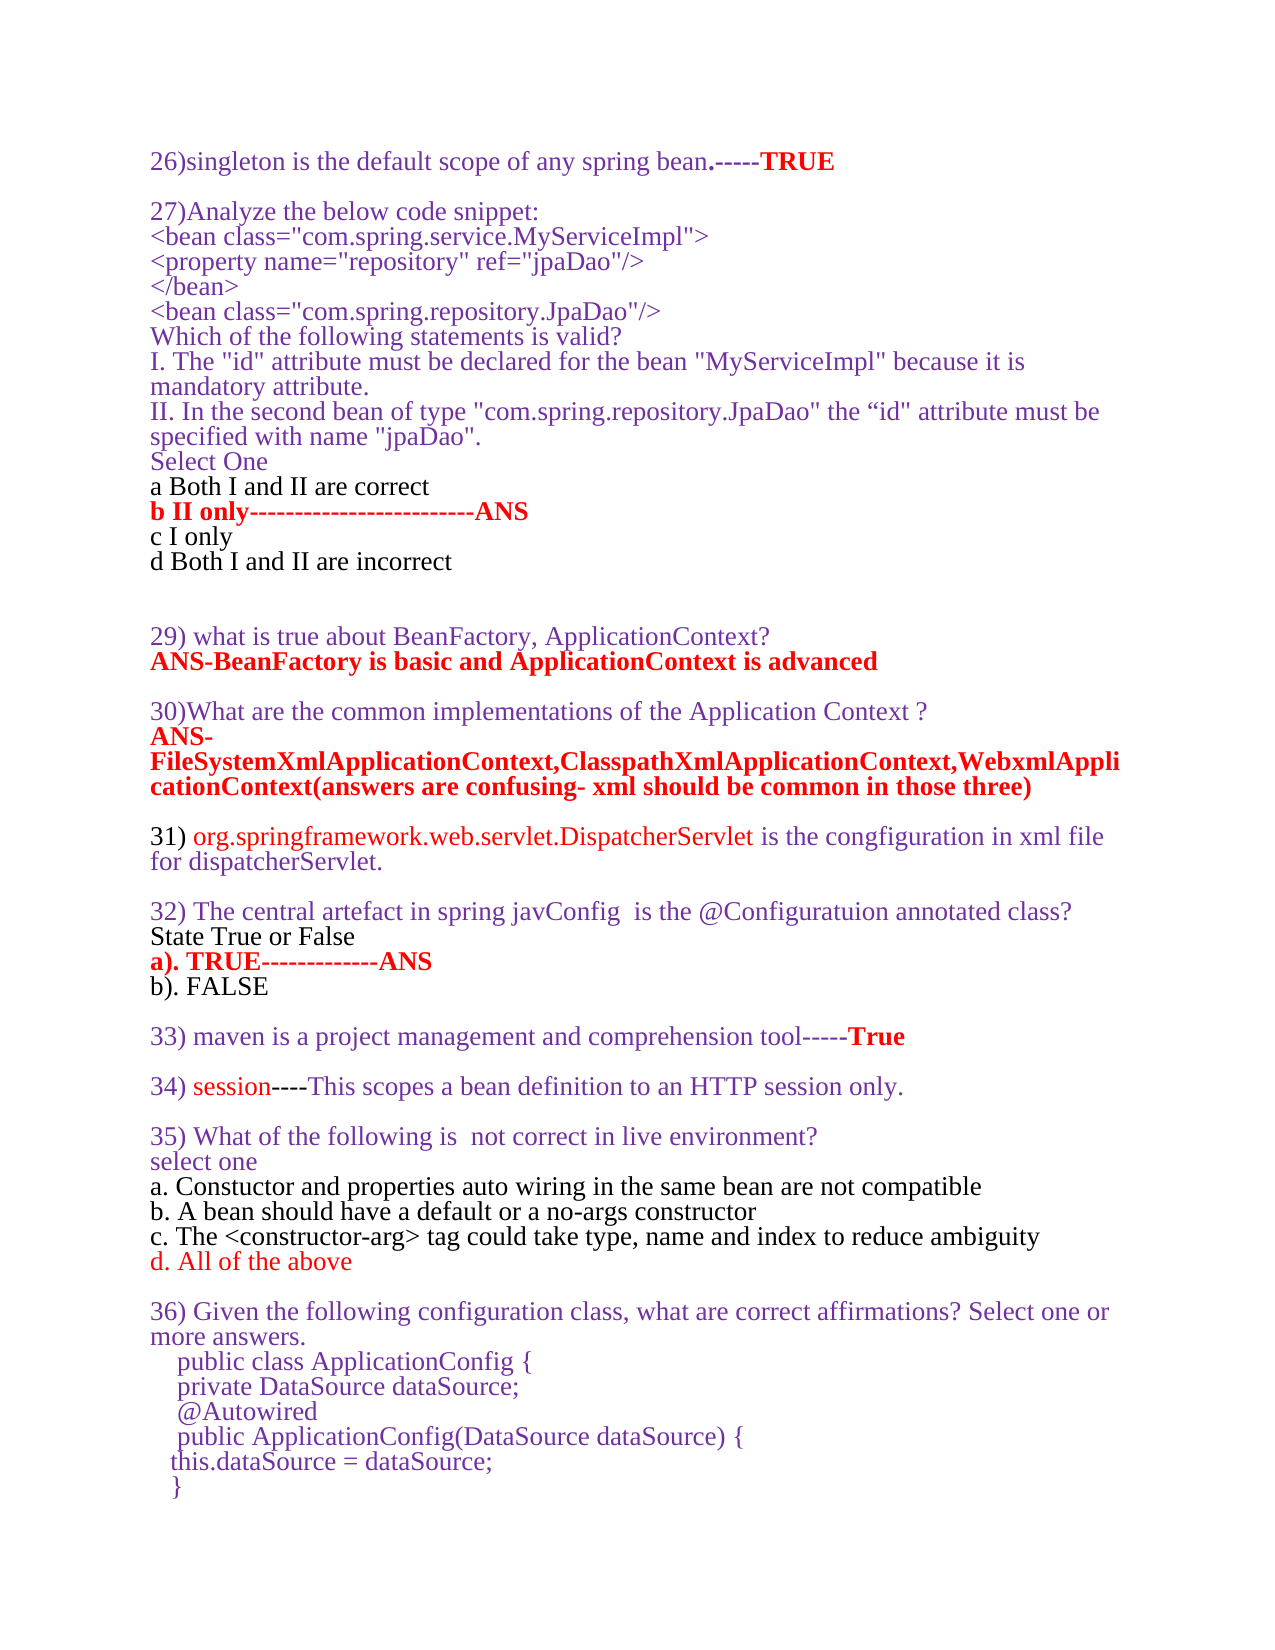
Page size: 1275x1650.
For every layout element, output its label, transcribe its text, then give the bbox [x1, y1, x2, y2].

text a. Constuctor and properties auto wiring in the same bean are not compatible [150, 1175, 1125, 1200]
text b). FALSE [150, 975, 1125, 1000]
text </bean> [150, 275, 1125, 300]
text State True or False [150, 925, 1125, 950]
text } [150, 1475, 1125, 1500]
text 31) org.springframework.web.servlet.DispatcherServlet is the congfiguration in xml file for dispatcherServlet. [150, 825, 1125, 875]
text Select One [150, 450, 1125, 475]
text 30)What are the common implementations of the Application Context ? [150, 700, 1125, 725]
text 35) What of the following is not correct in live environment? [150, 1125, 1125, 1150]
text @Autowired [150, 1400, 1125, 1425]
text II. In the second bean of type "com.spring.repository.JpaDao" the “id" attribute must be specified with name "jpaDao". [150, 400, 1125, 450]
text <bean class="com.spring.repository.JpaDao"/> [150, 300, 1125, 325]
text 32) The central artefact in spring javConfig is the @Configuratuion annotated class? [150, 900, 1125, 925]
text c I only [150, 525, 1125, 550]
text c. The <constructor-arg> tag could take type, name and index to reduce ambiguity [150, 1225, 1125, 1250]
text 26)singleton is the default scope of any spring bean.-----TRUE [150, 150, 1125, 175]
text this.dataSource = dataSource; [150, 1450, 1125, 1475]
text 27)Analyze the below code snippet: [150, 200, 1125, 225]
text 34) session----This scopes a bean definition to an HTTP session only. [150, 1075, 1125, 1100]
text public class ApplicationConfig { [150, 1350, 1125, 1375]
text a). TRUE-------------ANS [150, 950, 1125, 975]
text 36) Given the following configuration class, what are correct affirmations? Select one or more answers. [150, 1300, 1125, 1350]
text ANS-BeanFactory is basic and ApplicationContext is advanced [150, 650, 1125, 675]
text 33) maven is a project management and comprehension tool-----True [150, 1025, 1125, 1050]
text <bean class="com.spring.service.MyServiceImpl"> [150, 225, 1125, 250]
text b II only-------------------------ANS [150, 500, 1125, 525]
text I. The "id" attribute must be declared for the bean "MyServiceImpl" because it is mandatory attribute. [150, 350, 1125, 400]
text <property name="repository" ref="jpaDao"/> [150, 250, 1125, 275]
text d. All of the above [150, 1250, 1125, 1275]
text d Both I and II are incorrect [150, 550, 1125, 575]
text ANS-FileSystemXmlApplicationContext,ClasspathXmlApplicationContext,WebxmlApplicationContext(answers are confusing- xml should be common in those three) [150, 725, 1125, 800]
text private DataSource dataSource; [150, 1375, 1125, 1400]
text Which of the following statements is valid? [150, 325, 1125, 350]
text 29) what is true about BeanFactory, ApplicationContext? [150, 625, 1125, 650]
text b. A bean should have a default or a no-args constructor [150, 1200, 1125, 1225]
text public ApplicationConfig(DataSource dataSource) { [150, 1425, 1125, 1450]
text a Both I and II are correct [150, 475, 1125, 500]
text select one [150, 1150, 1125, 1175]
